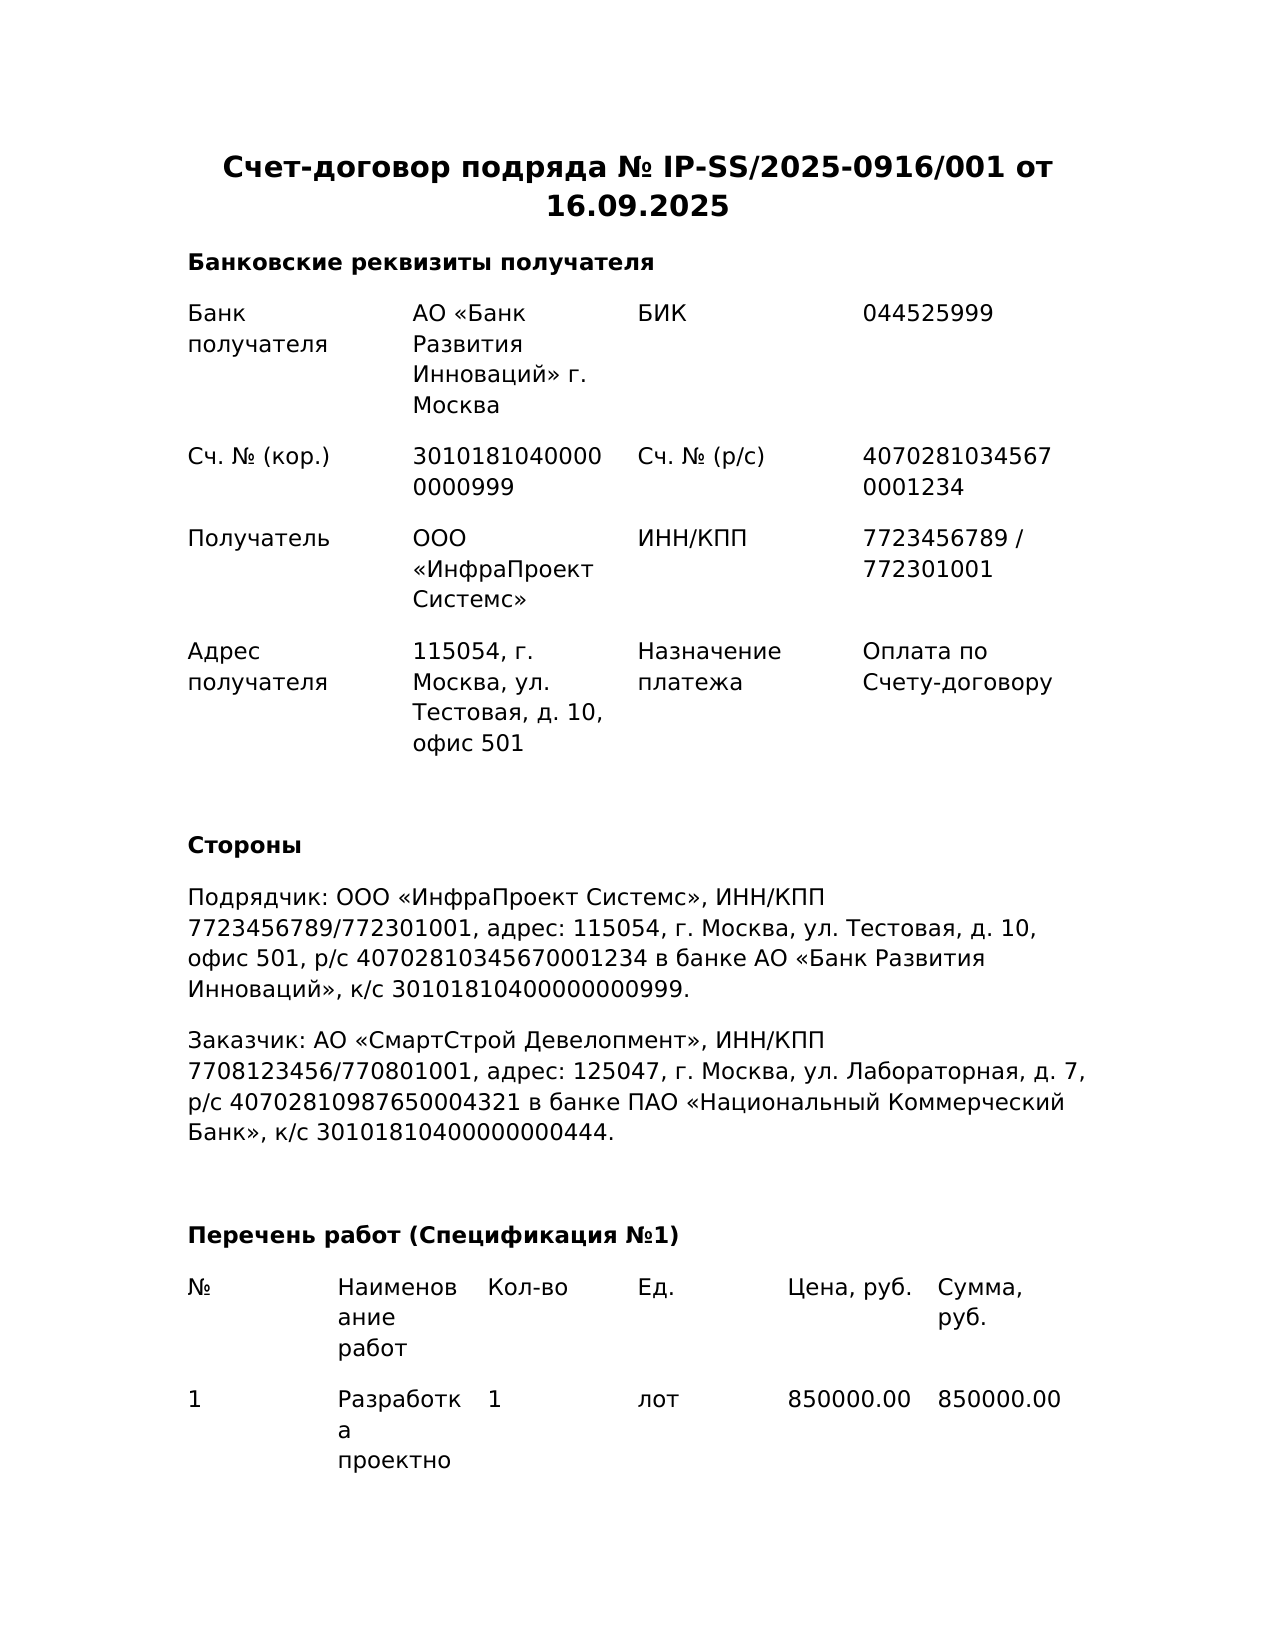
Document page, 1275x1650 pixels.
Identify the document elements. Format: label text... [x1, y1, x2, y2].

table_cell 30101810400000000999 [401, 444, 626, 525]
table_cell Сч. № (р/с) [626, 444, 851, 525]
table_cell Сч. № (кор.) [176, 444, 401, 525]
table_cell Оплата по Счету-договору [851, 638, 1076, 781]
table_cell 115054, г. Москва, ул. Тестовая, д. 10, офис 501 [401, 638, 626, 781]
table_cell Назначение платежа [626, 638, 851, 781]
table_header Сумма, руб. [926, 1274, 1076, 1386]
table_cell 850000.00 [776, 1386, 926, 1474]
table_cell ИНН/КПП [626, 525, 851, 638]
table_header Наименование работ [326, 1274, 476, 1386]
table_header Цена, руб. [776, 1274, 926, 1386]
text Счет-договор подряда № IP-SS/2025-0916/001 от 16.09.2025 [187, 150, 1087, 223]
table_header БИК [626, 300, 851, 443]
table_header Кол-во [476, 1274, 626, 1386]
table_cell 850000.00 [926, 1386, 1076, 1474]
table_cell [326, 1386, 476, 1474]
table_cell Получатель [176, 525, 401, 638]
text Стороны [187, 833, 1087, 859]
table_cell 40702810345670001234 [851, 444, 1076, 525]
table_header № [176, 1274, 326, 1386]
table_header Ед. [626, 1274, 776, 1386]
table_cell 7723456789 / 772301001 [851, 525, 1076, 638]
text Заказчик: АО «СмартСтрой Девелопмент», ИНН/КПП 7708123456/770801001, адрес: 125047, г. Москва, ул. Лабораторная, д. 7, р/с 40702810987650004321 в банке ПАО «Национальный Коммерческий Банк», к/с 30101810400000000444. [187, 1027, 1087, 1146]
table_header 044525999 [851, 300, 1076, 443]
table_cell 1 [176, 1386, 326, 1474]
table_cell Адрес получателя [176, 638, 401, 781]
table_cell ООО «ИнфраПроект Системс» [401, 525, 626, 638]
table_header Банк получателя [176, 300, 401, 443]
text Перечень работ (Спецификация №1) [187, 1222, 1087, 1249]
table_cell лот [626, 1386, 776, 1474]
table_cell 1 [476, 1386, 626, 1474]
text Банковские реквизиты получателя [187, 249, 1087, 275]
table_header АО «Банк Развития Инноваций» г. Москва [401, 300, 626, 443]
text Подрядчик: ООО «ИнфраПроект Системс», ИНН/КПП 7723456789/772301001, адрес: 115054, г. Москва, ул. Тестовая, д. 10, офис 501, р/с 40702810345670001234 в банке АО «Банк Развития Инноваций», к/с 30101810400000000999. [187, 884, 1087, 1003]
